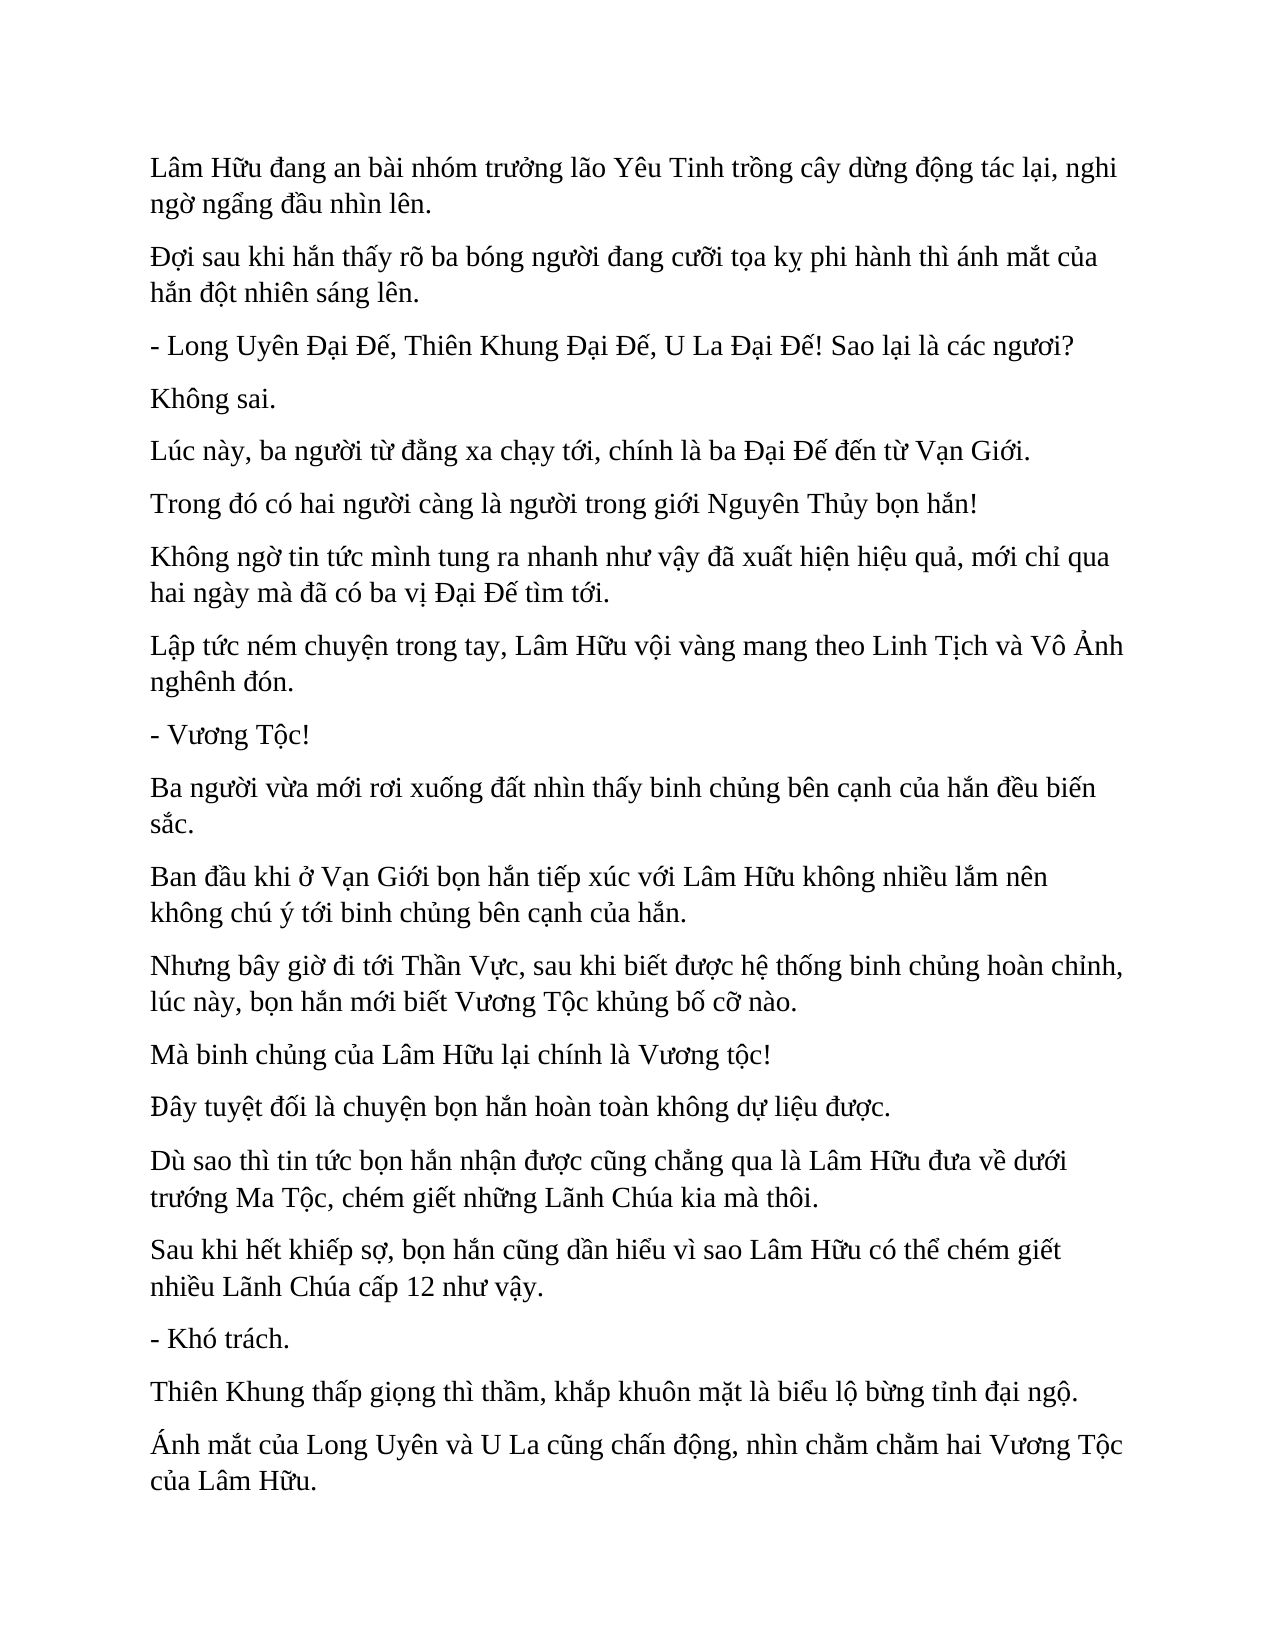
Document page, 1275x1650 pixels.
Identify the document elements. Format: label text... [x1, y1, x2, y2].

text Sau khi hết khiếp sợ, bọn hắn cũng dần hiểu vì sao Lâm Hữu có thể chém giết nhiều Lãnh Chúa cấp 12 như vậy. [150, 1232, 1125, 1302]
text - Long Uyên Đại Đế, Thiên Khung Đại Đế, U La Đại Đế! Sao lại là các ngươi? [150, 328, 1125, 361]
text Đợi sau khi hắn thấy rõ ba bóng người đang cưỡi tọa kỵ phi hành thì ánh mắt của hắn đột nhiên sáng lên. [150, 239, 1125, 309]
text Ban đầu khi ở Vạn Giới bọn hắn tiếp xúc với Lâm Hữu không nhiều lắm nên không chú ý tới binh chủng bên cạnh của hắn. [150, 859, 1125, 928]
text Không sai. [150, 381, 1125, 414]
text Đây tuyệt đối là chuyện bọn hắn hoàn toàn không dự liệu được. [150, 1089, 1125, 1124]
text - Khó trách. [150, 1321, 1125, 1355]
text Thiên Khung thấp giọng thì thầm, khắp khuôn mặt là biểu lộ bừng tỉnh đại ngộ. [150, 1374, 1125, 1408]
text Lâm Hữu đang an bài nhóm trưởng lão Yêu Tinh trồng cây dừng động tác lại, nghi ngờ ngẩng đầu nhìn lên. [150, 150, 1125, 220]
text Không ngờ tin tức mình tung ra nhanh như vậy đã xuất hiện hiệu quả, mới chỉ qua hai ngày mà đã có ba vị Đại Đế tìm tới. [150, 539, 1125, 609]
text Lập tức ném chuyện trong tay, Lâm Hữu vội vàng mang theo Linh Tịch và Vô Ảnh nghênh đón. [150, 628, 1125, 698]
text Ba người vừa mới rơi xuống đất nhìn thấy binh chủng bên cạnh của hắn đều biến sắc. [150, 770, 1125, 839]
text Lúc này, ba người từ đằng xa chạy tới, chính là ba Đại Đế đến từ Vạn Giới. [150, 433, 1125, 467]
text - Vương Tộc! [150, 717, 1125, 751]
text Trong đó có hai người càng là người trong giới Nguyên Thủy bọn hắn! [150, 486, 1125, 520]
text Nhưng bây giờ đi tới Thần Vực, sau khi biết được hệ thống binh chủng hoàn chỉnh, lúc này, bọn hắn mới biết Vương Tộc khủng bố cỡ nào. [150, 948, 1125, 1017]
text Mà binh chủng của Lâm Hữu lại chính là Vương tộc! [150, 1037, 1125, 1070]
text Ánh mắt của Long Uyên và U La cũng chấn động, nhìn chằm chằm hai Vương Tộc của Lâm Hữu. [150, 1427, 1125, 1497]
text Dù sao thì tin tức bọn hắn nhận được cũng chẳng qua là Lâm Hữu đưa về dưới trướng Ma Tộc, chém giết những Lãnh Chúa kia mà thôi. [150, 1143, 1125, 1213]
